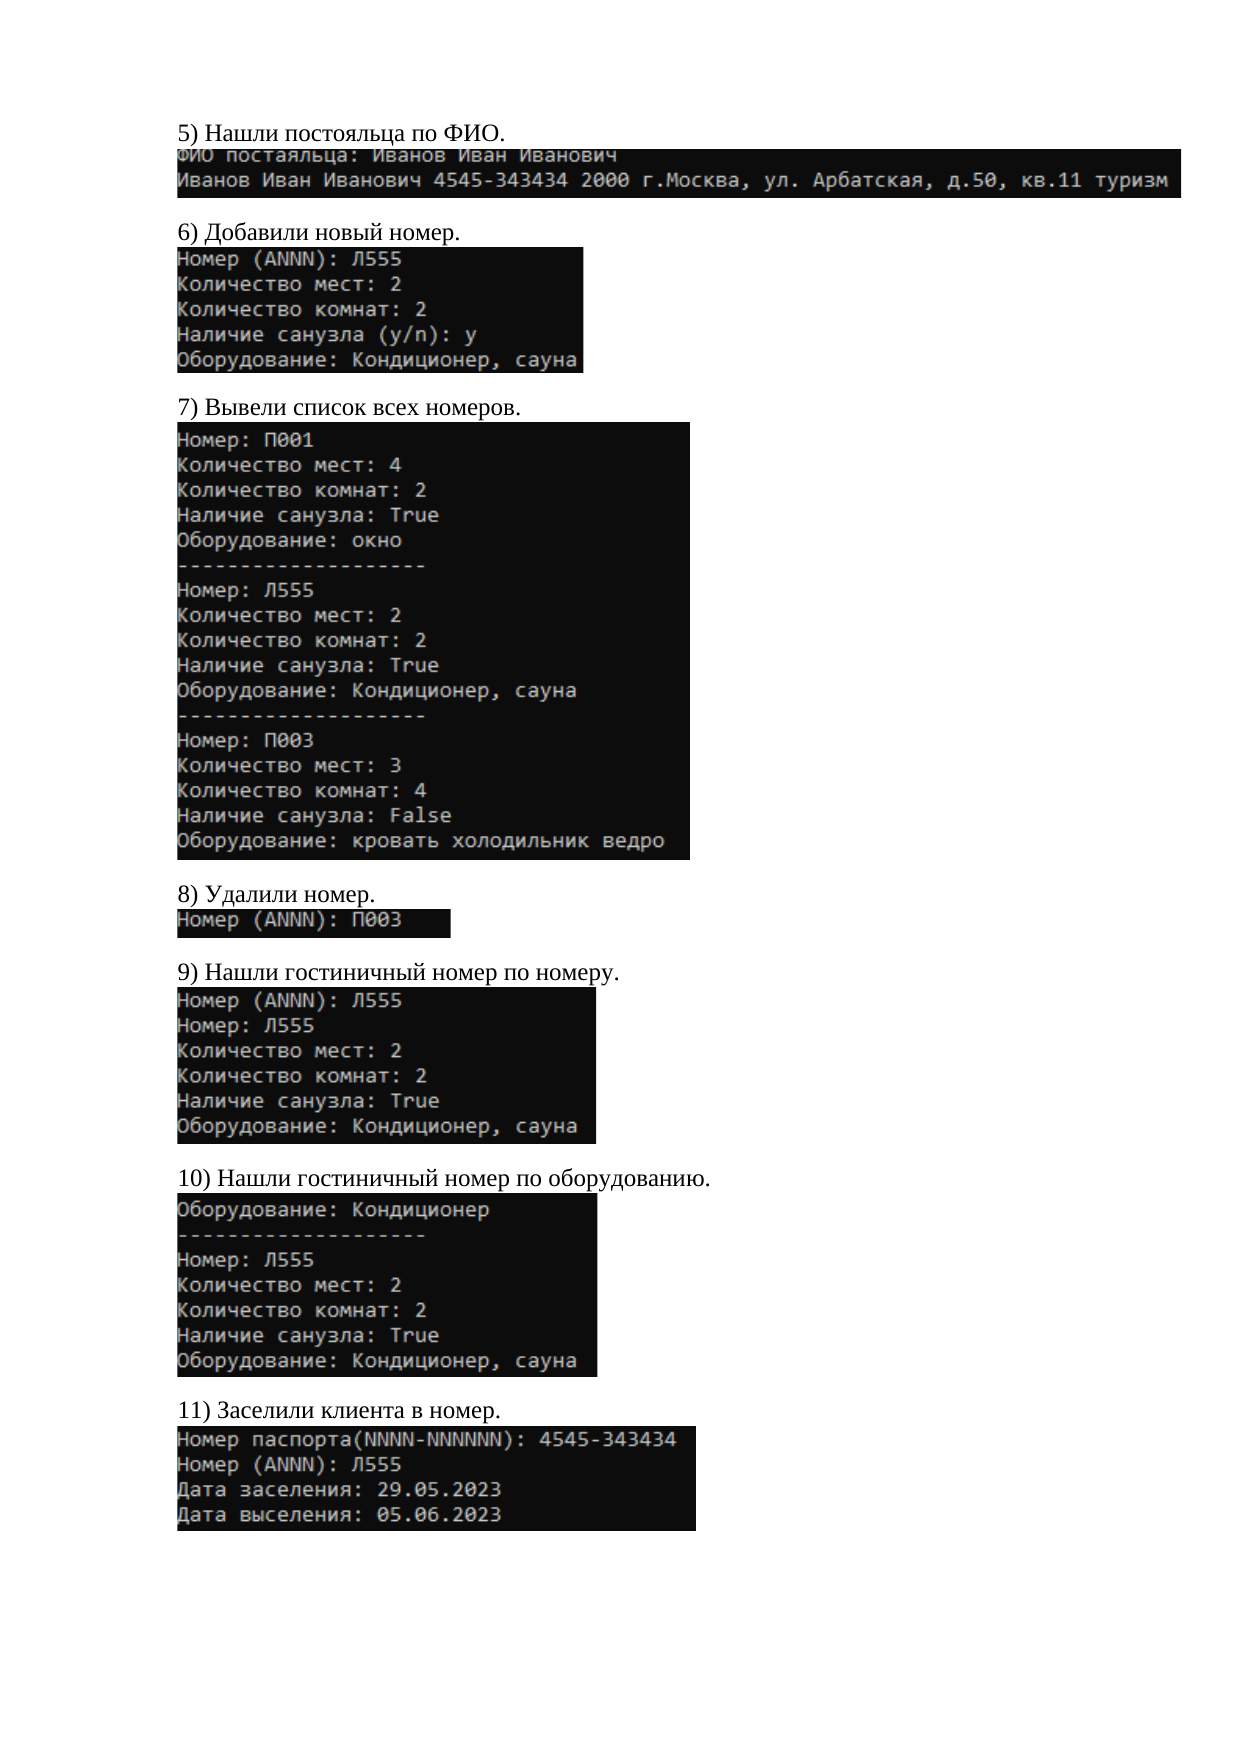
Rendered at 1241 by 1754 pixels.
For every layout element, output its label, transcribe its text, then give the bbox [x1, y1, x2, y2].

picture [177, 909, 451, 938]
picture [177, 987, 597, 1144]
picture [177, 1193, 598, 1377]
text 5) Нашли постояльца по ФИО. [177, 118, 1181, 149]
text 8) Удалили номер. [177, 879, 1181, 938]
picture [177, 1426, 696, 1531]
picture [177, 422, 690, 860]
picture [177, 149, 1182, 198]
picture [177, 247, 584, 373]
